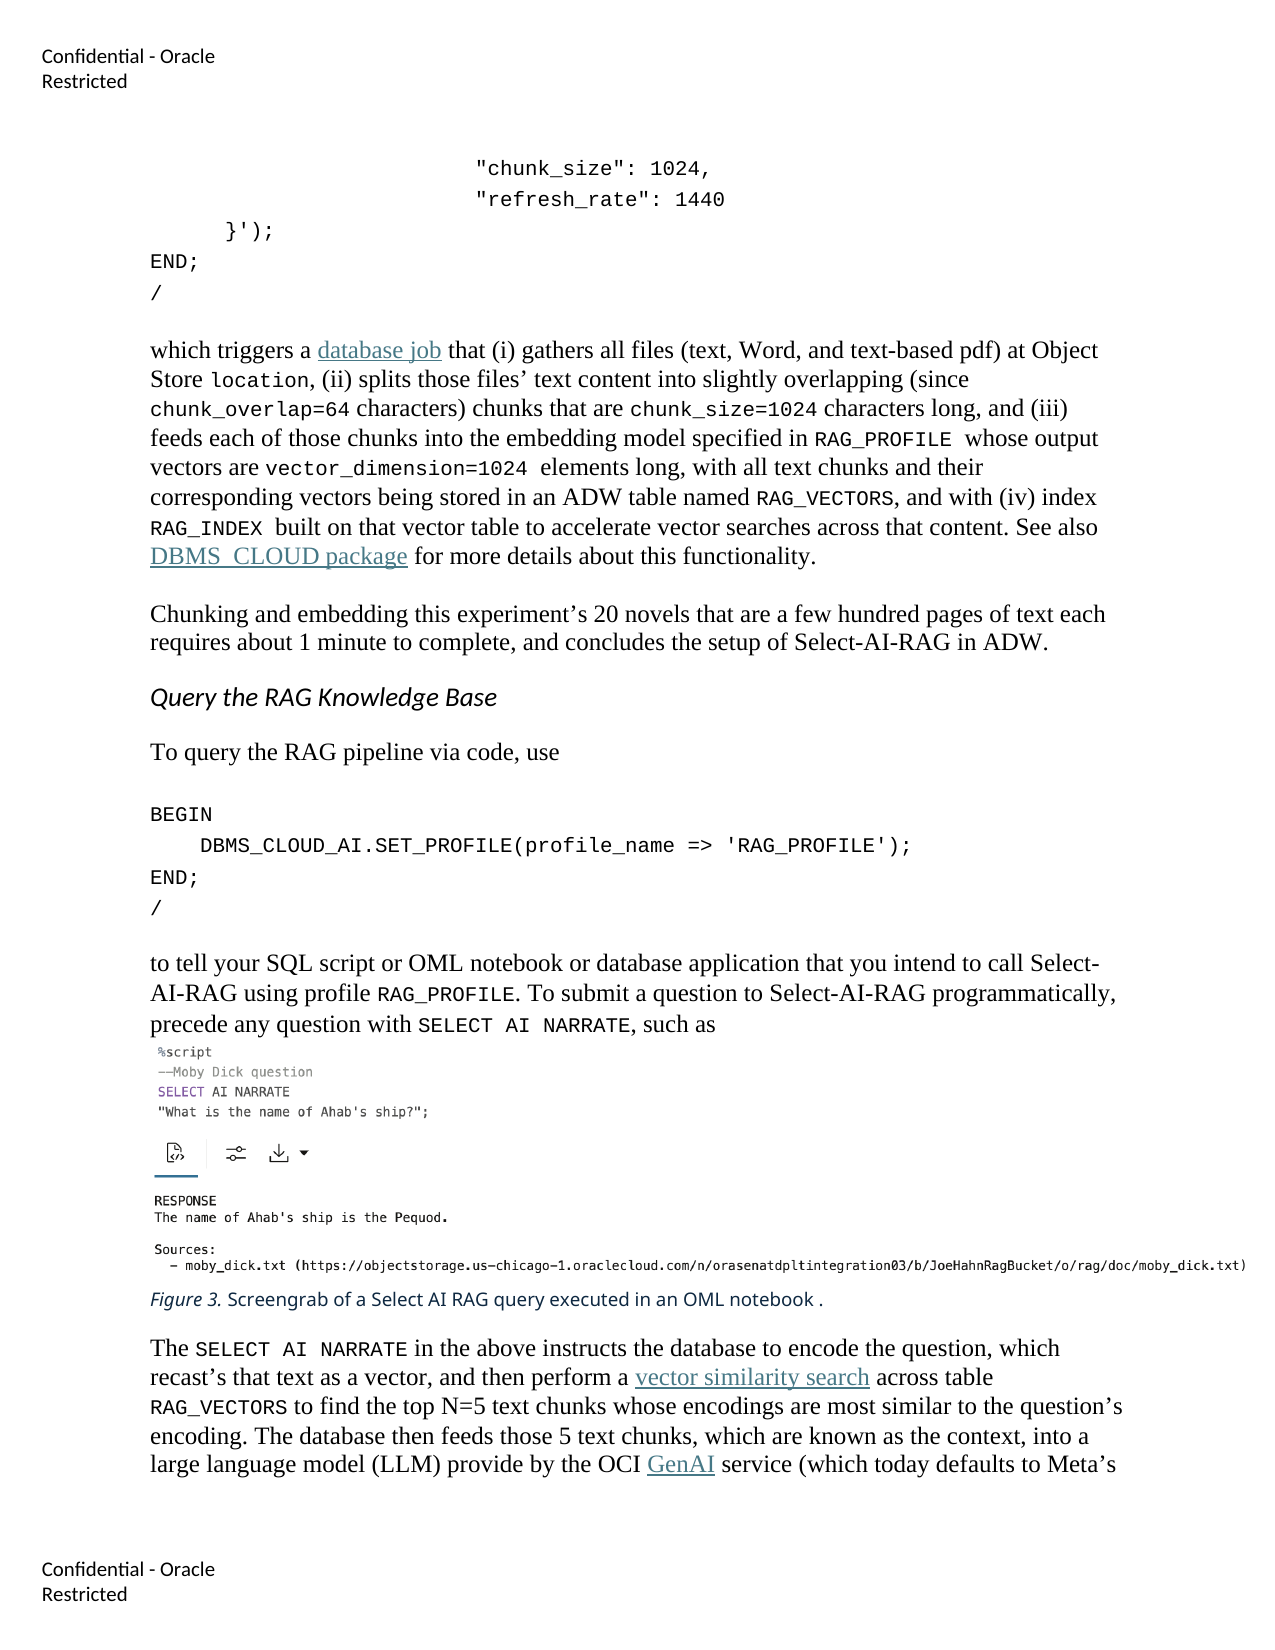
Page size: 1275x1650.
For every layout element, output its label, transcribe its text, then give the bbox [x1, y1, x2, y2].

text / [150, 275, 1125, 306]
text Chunking and embedding this experiment’s 20 novels that are a few hundred pages of text each requires about 1 minute to complete, and concludes the setup of Select-AI-RAG in ADW. [150, 599, 1125, 656]
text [150, 1333, 1125, 1478]
text To query the RAG pipeline via code, use [150, 737, 1125, 765]
text DBMS_CLOUD_AI.SET_PROFILE(profile_name => 'RAG_PROFILE'); [150, 828, 1125, 859]
text which triggers a database job that (i) gathers all files (text, Word, and text-based pdf) at Object Store location, (ii) splits those files’ text content into slightly overlapping (since chunk_overlap=64 characters) chunks that are chunk_size=1024 characters long, and (iii) feeds each of those chunks into the embedding model specified in RAG_PROFILE whose output vectors are vector_dimension=1024 elements long, with all text chunks and their corresponding vectors being stored in an ADW table named RAG_VECTORS, and with (iv) index RAG_INDEX built on that vector table to accelerate vector searches across that content. See also DBMS_CLOUD package for more details about this functionality. [150, 335, 1125, 570]
text / [150, 890, 1125, 922]
text "refresh_rate": 1440 [150, 181, 1125, 212]
text BEGIN [150, 797, 1125, 828]
picture [150, 1038, 1256, 1287]
text Query the RAG Knowledge Base [150, 680, 1125, 713]
text to tell your SQL script or OML notebook or database application that you intend to call Select-AI-RAG using profile RAG_PROFILE. To submit a question to Select-AI-RAG programmatically, precede any question with SELECT AI NARRATE, such as [150, 945, 1125, 1038]
text "chunk_size": 1024, [150, 150, 1125, 181]
text END; [150, 859, 1125, 890]
text }'); [150, 212, 1125, 244]
text Figure 3. Screengrab of a Select AI RAG query executed in an OML notebook . [150, 1287, 1125, 1312]
text END; [150, 244, 1125, 275]
